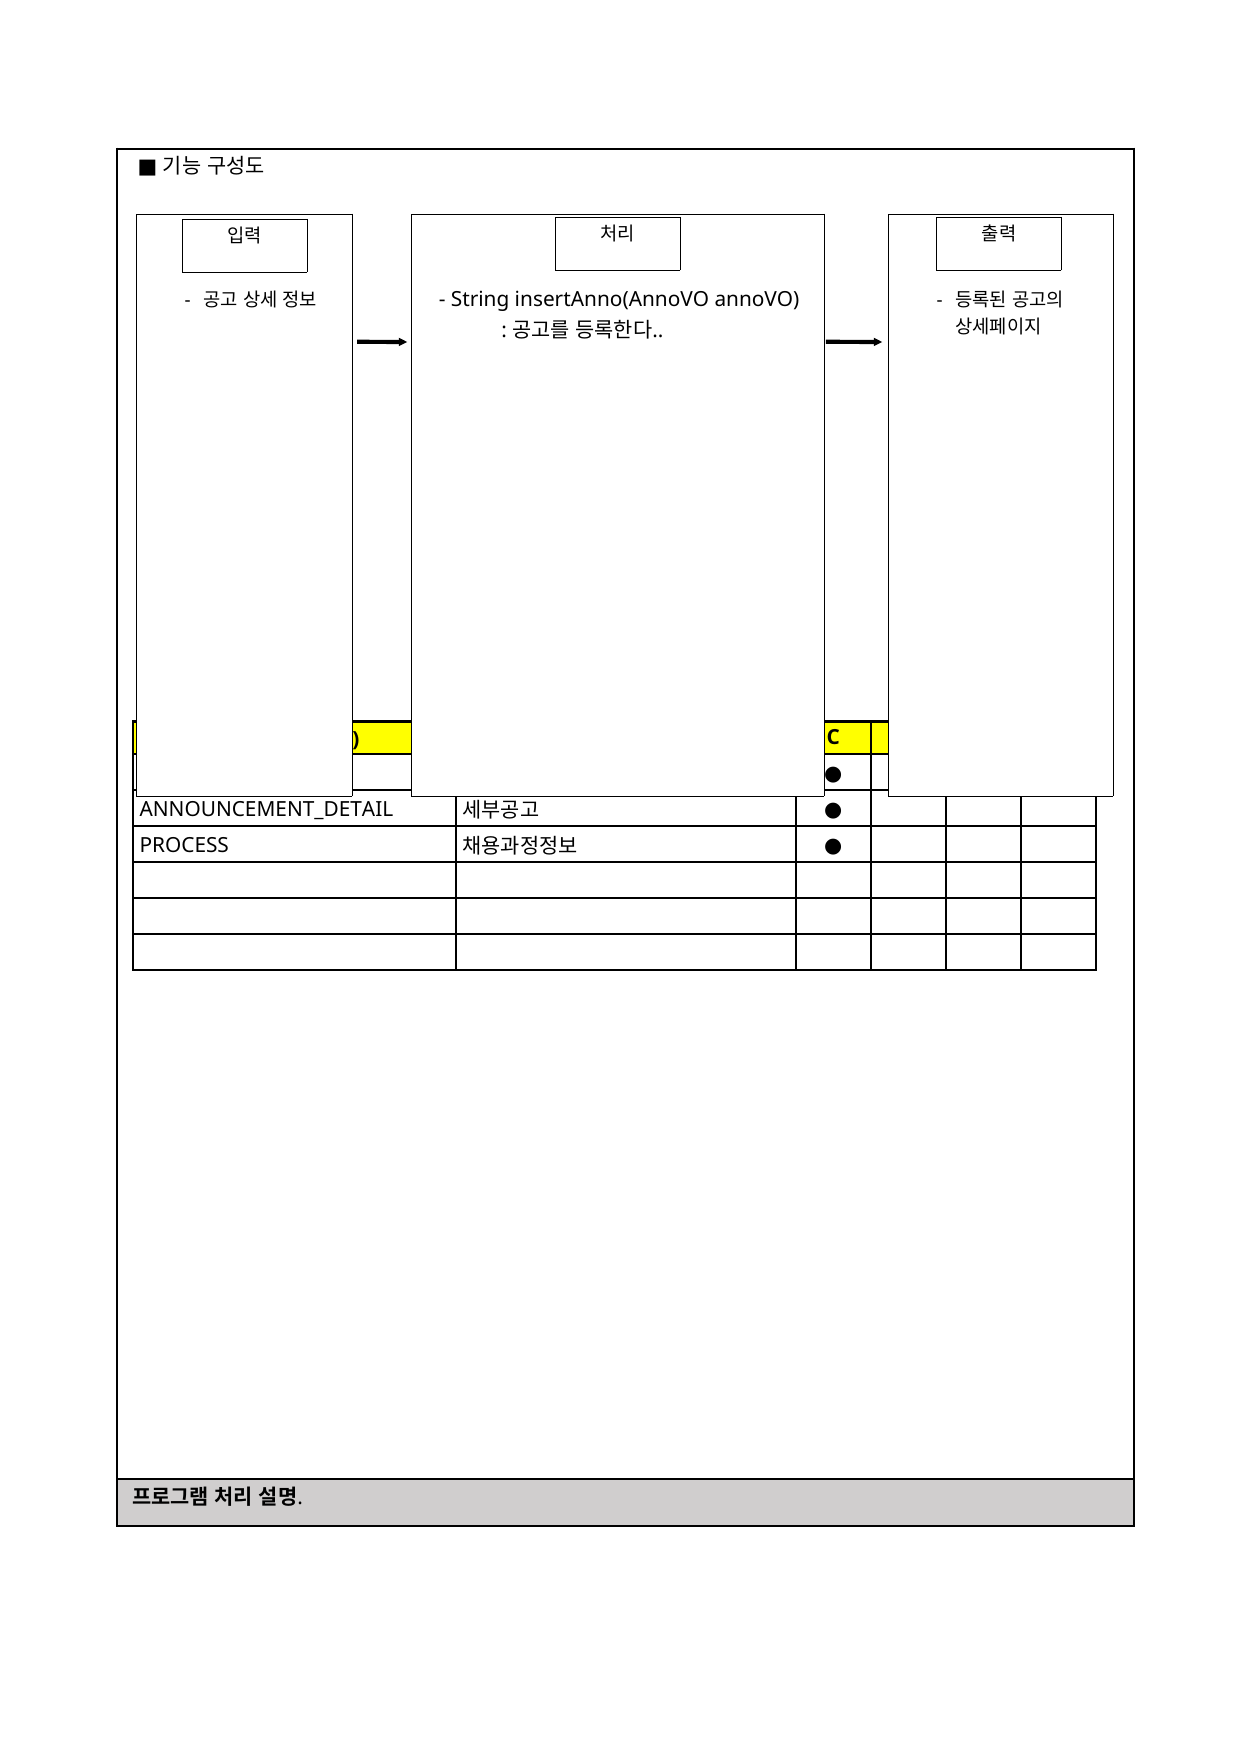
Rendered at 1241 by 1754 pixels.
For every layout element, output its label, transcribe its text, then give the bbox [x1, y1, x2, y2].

table_cell ■ 기능 구성도 [118, 150, 1133, 1478]
table_cell 프로그램 처리 설명. [118, 1480, 1133, 1525]
